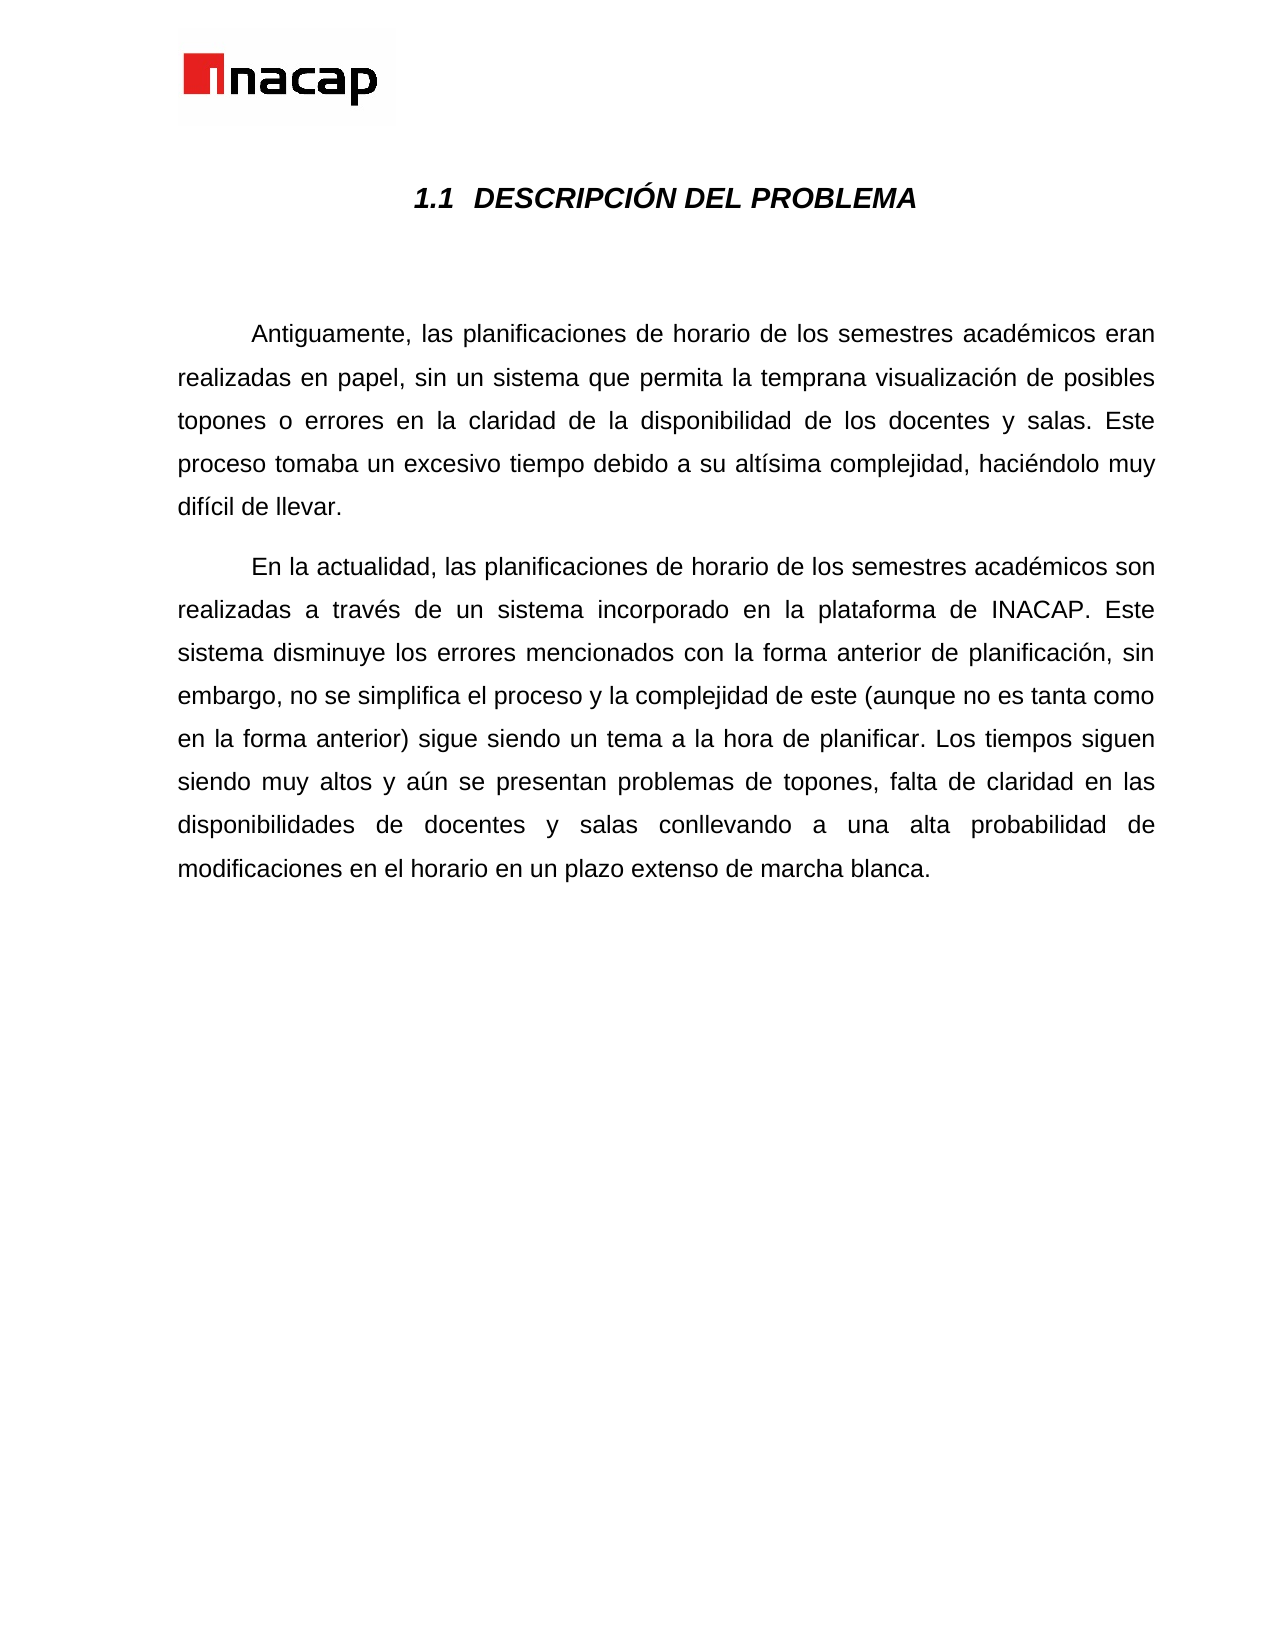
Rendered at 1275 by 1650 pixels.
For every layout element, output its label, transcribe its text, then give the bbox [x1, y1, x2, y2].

text Antiguamente, las planificaciones de horario de los semestres académicos eran realizadas en papel, sin un sistema que permita la temprana visualización de posibles topones o errores en la claridad de la disponibilidad de los docentes y salas. Este proceso tomaba un excesivo tiempo debido a su altísima complejidad, haciéndolo muy difícil de llevar. [177, 319, 1157, 521]
subtitle DESCRIPCIÓN DEL PROBLEMA [177, 181, 1157, 215]
text En la actualidad, las planificaciones de horario de los semestres académicos son realizadas a través de un sistema incorporado en la plataforma de INACAP. Este sistema disminuye los errores mencionados con la forma anterior de planificación, sin embargo, no se simplifica el proceso y la complejidad de este (aunque no es tanta como en la forma anterior) sigue siendo un tema a la hora de planificar. Los tiempos siguen siendo muy altos y aún se presentan problemas de topones, falta de claridad en las disponibilidades de docentes y salas conllevando a una alta probabilidad de modificaciones en el horario en un plazo extenso de marcha blanca. [177, 552, 1157, 882]
picture [177, 28, 400, 130]
